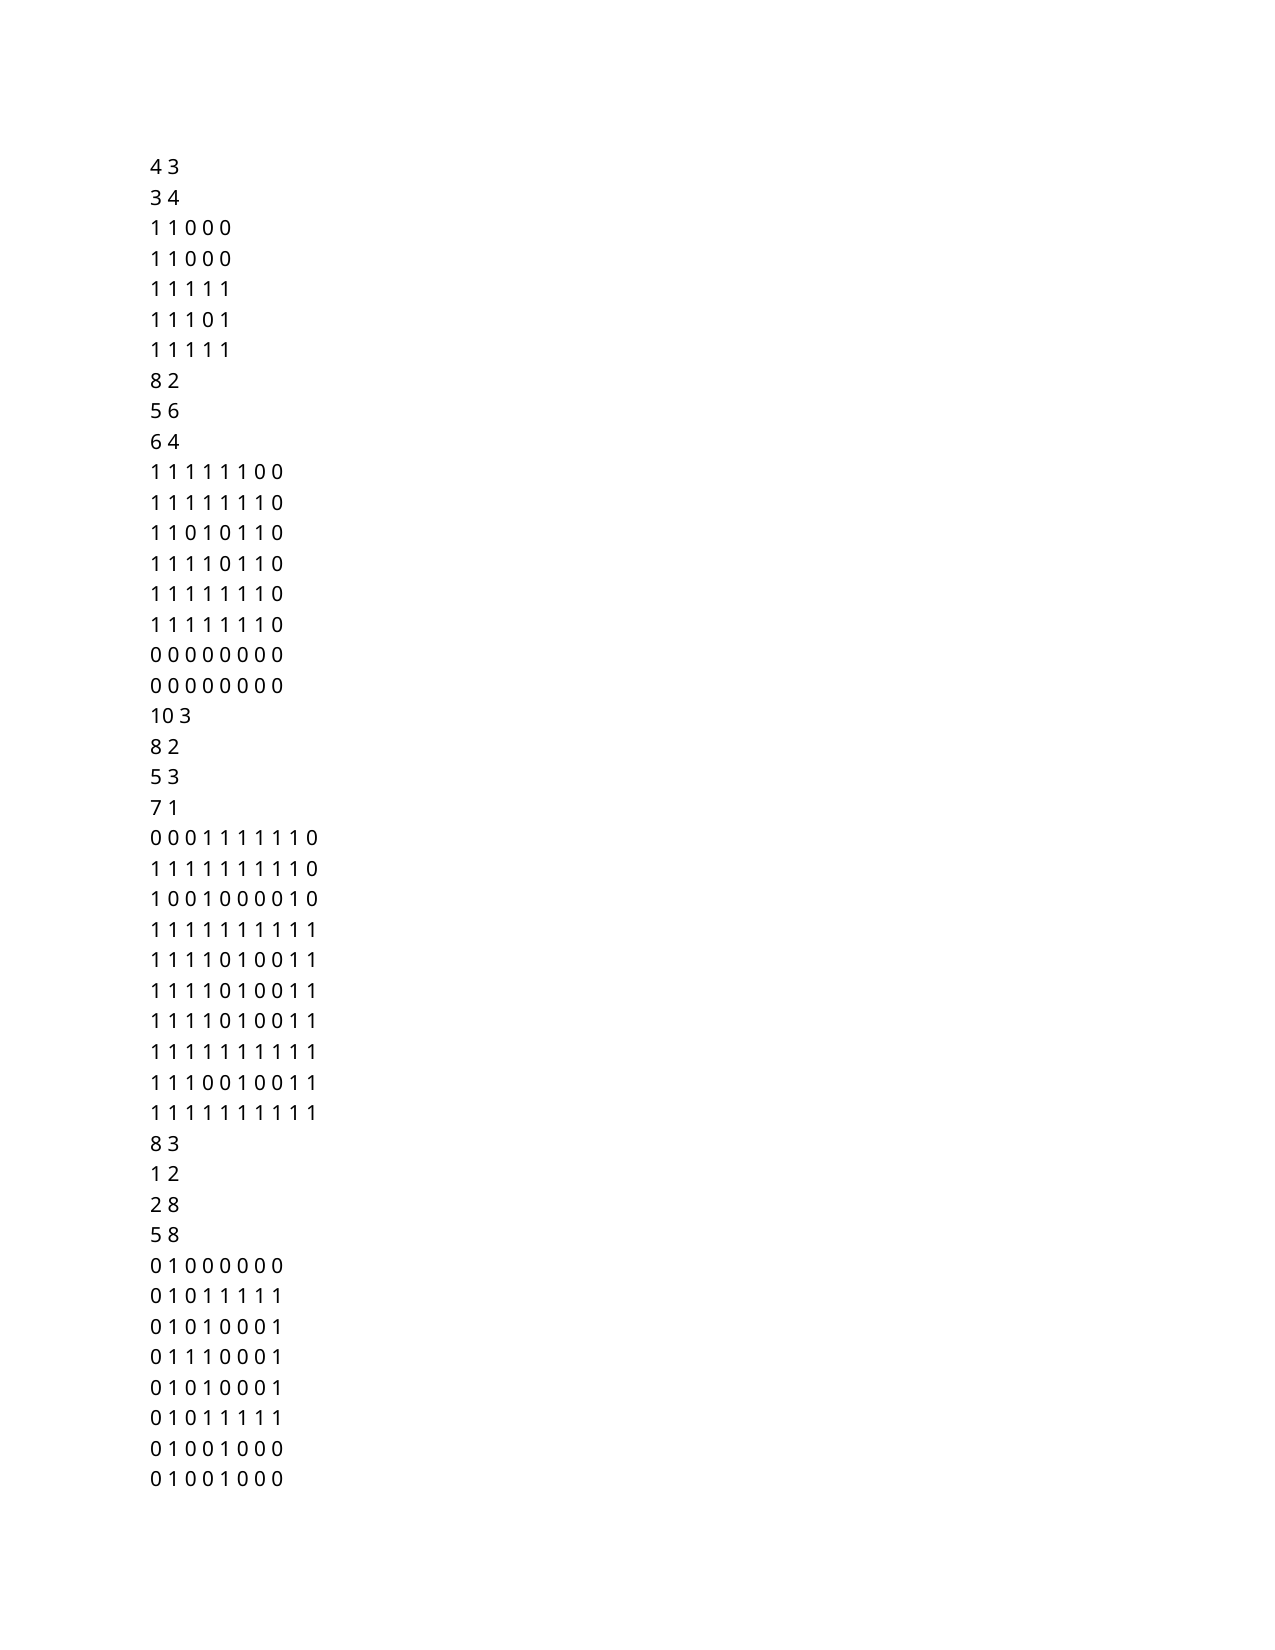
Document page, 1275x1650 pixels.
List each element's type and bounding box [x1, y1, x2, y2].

text [150, 150, 1125, 1493]
